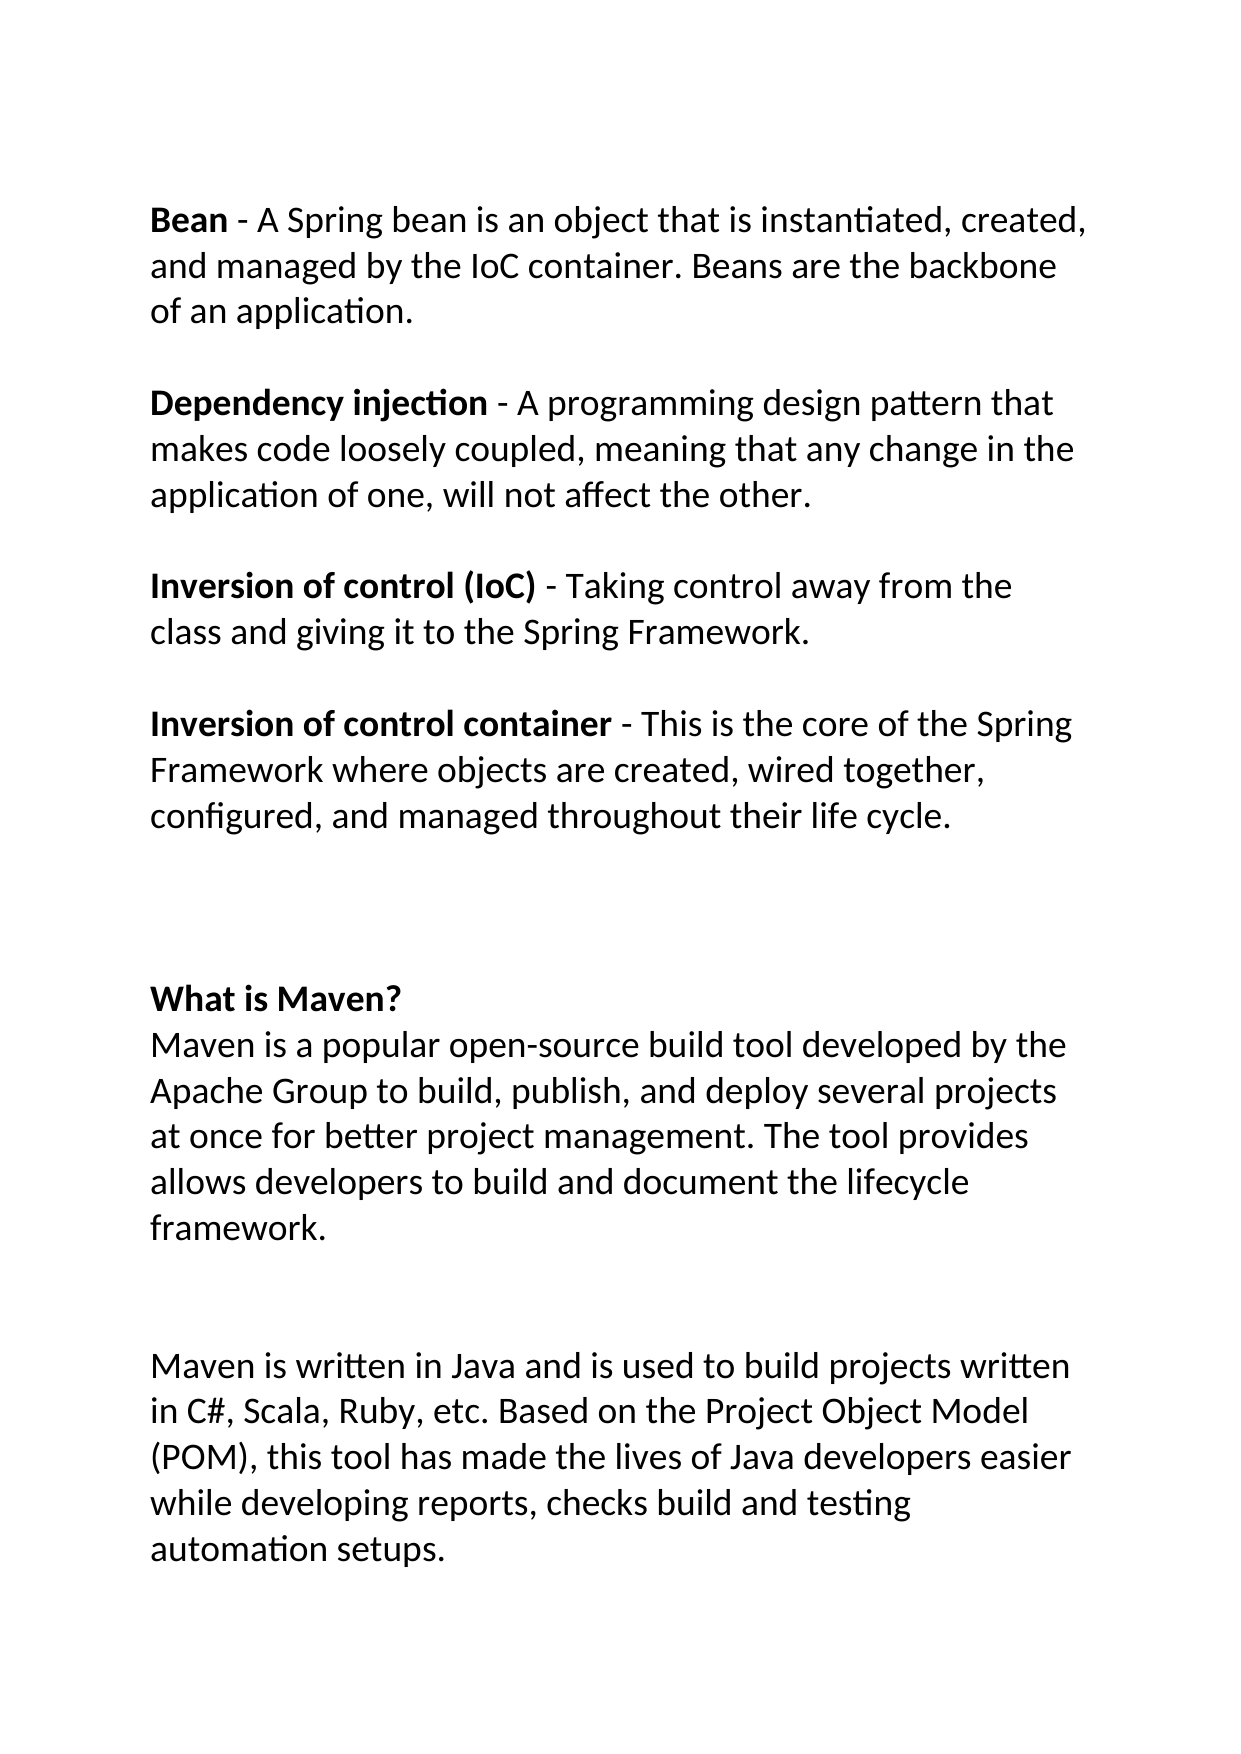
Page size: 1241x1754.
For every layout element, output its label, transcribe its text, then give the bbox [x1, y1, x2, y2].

text Inversion of control (IoC) - Taking control away from the class and giving it to the Spring Framework. [150, 562, 1090, 654]
text Bean - A Spring bean is an object that is instantiated, created, and managed by the IoC container. Beans are the backbone of an application. [150, 196, 1090, 333]
text Maven is a popular open-source build tool developed by the Apache Group to build, publish, and deploy several projects at once for better project management. The tool provides allows developers to build and document the lifecycle framework. [150, 1021, 1090, 1250]
text What is Maven? [150, 975, 1090, 1021]
text Dependency injection - A programming design pattern that makes code loosely coupled, meaning that any change in the application of one, will not affect the other. [150, 379, 1090, 517]
text Maven is written in Java and is used to build projects written in C#, Scala, Ruby, etc. Based on the Project Object Model (POM), this tool has made the lives of Java developers easier while developing reports, checks build and testing automation setups. [150, 1342, 1090, 1571]
text Inversion of control container - This is the core of the Spring Framework where objects are created, wired together, configured, and managed throughout their life cycle. [150, 700, 1090, 837]
